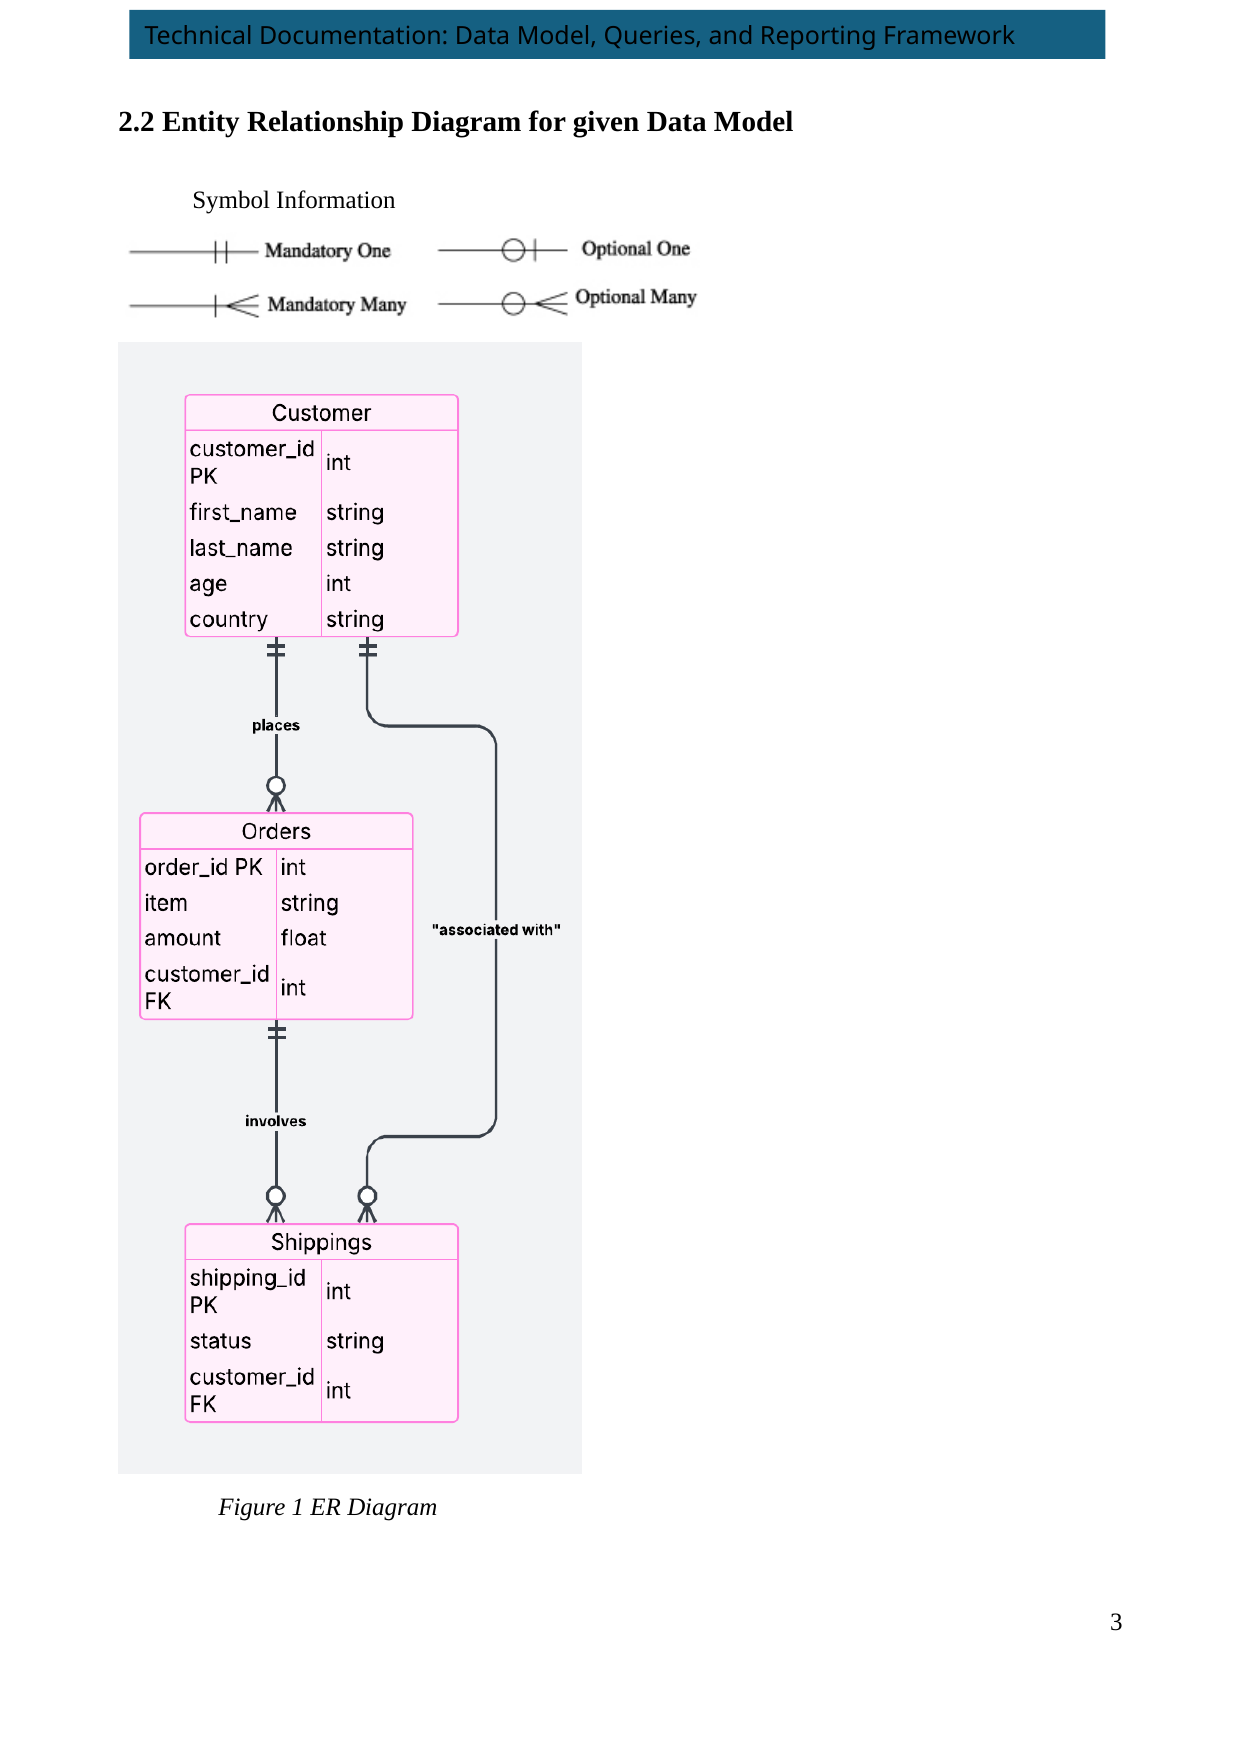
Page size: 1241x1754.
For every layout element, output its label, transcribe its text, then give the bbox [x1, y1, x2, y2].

text Symbol Information [118, 185, 1122, 214]
picture [118, 342, 582, 1474]
subtitle 2.2 Entity Relationship Diagram for given Data Model [118, 104, 1122, 137]
picture [118, 232, 701, 324]
text Figure 1 ER Diagram [118, 1492, 1122, 1521]
